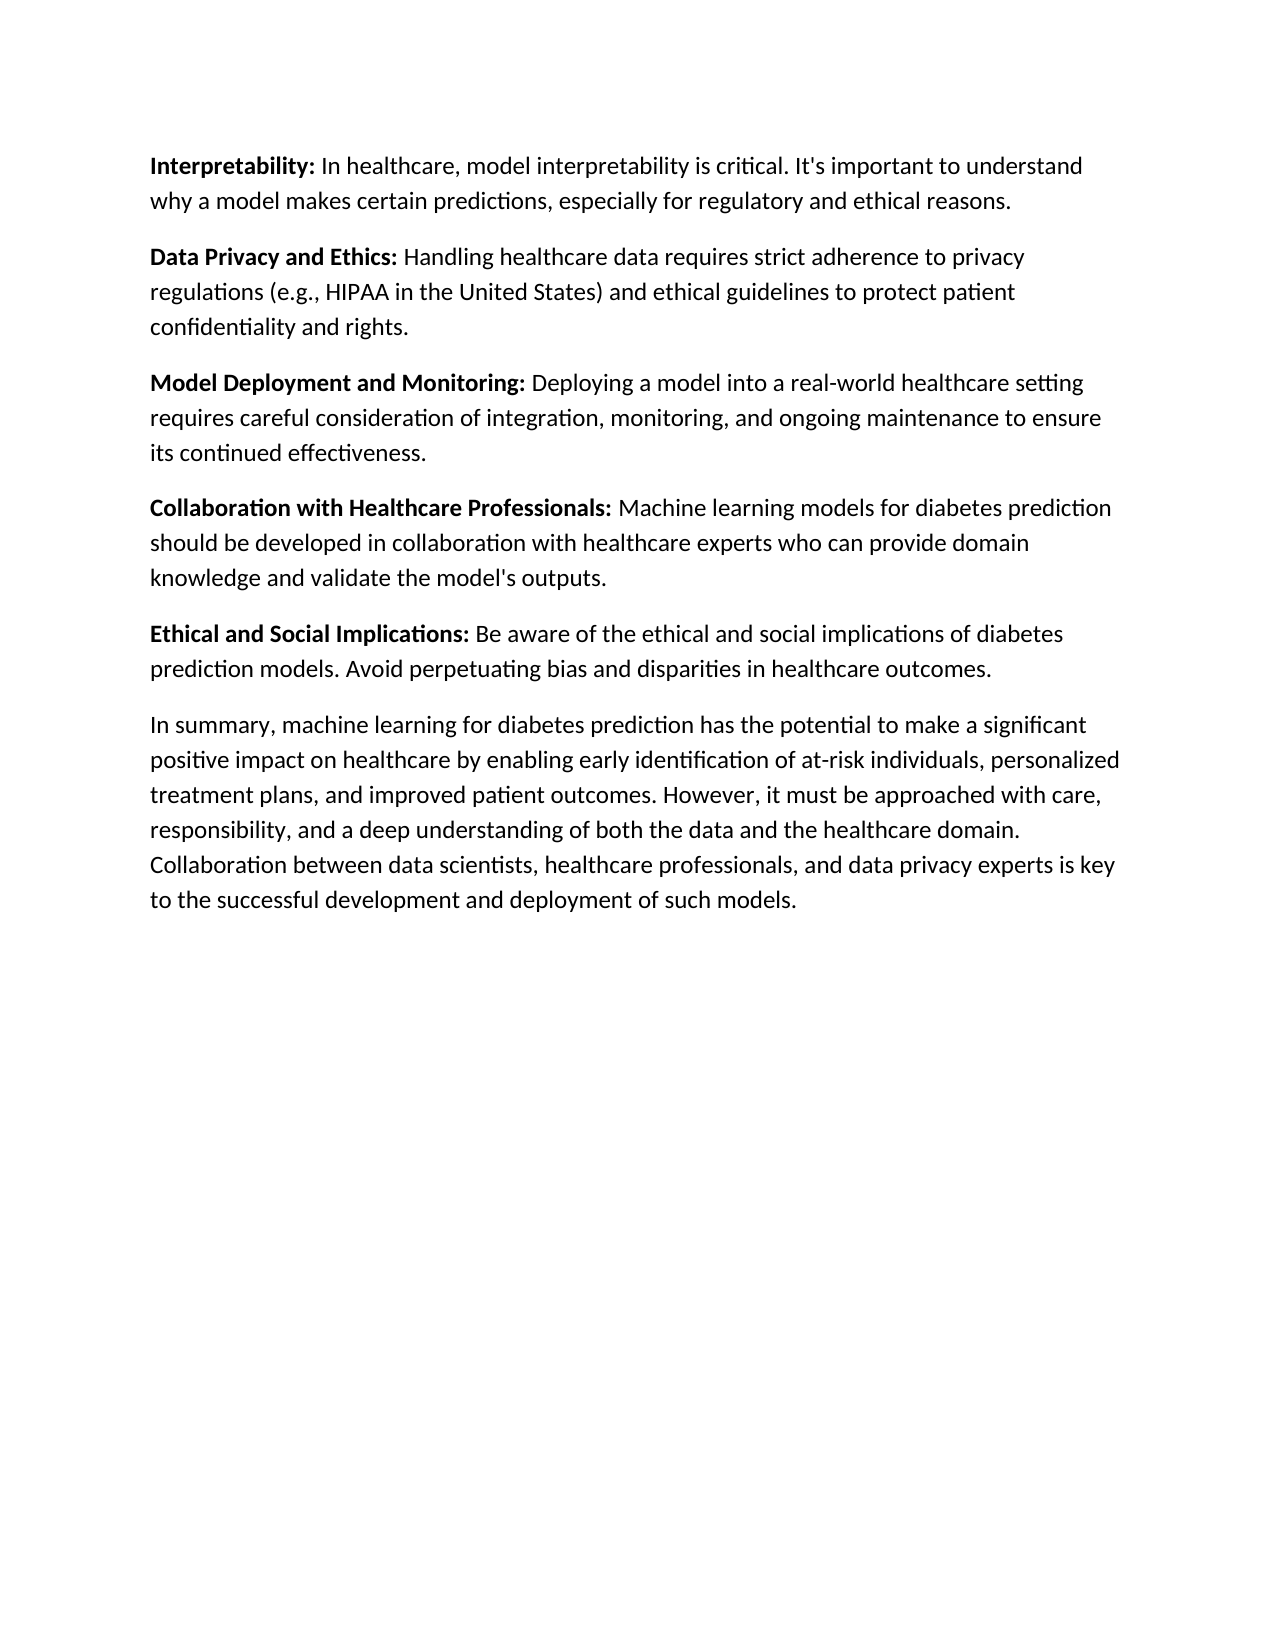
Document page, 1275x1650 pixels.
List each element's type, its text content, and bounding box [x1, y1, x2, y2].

text Ethical and Social Implications: Be aware of the ethical and social implications of diabetes prediction models. Avoid perpetuating bias and disparities in healthcare outcomes. [150, 618, 1125, 684]
text Data Privacy and Ethics: Handling healthcare data requires strict adherence to privacy regulations (e.g., HIPAA in the United States) and ethical guidelines to protect patient confidentiality and rights. [150, 241, 1125, 341]
text Collaboration with Healthcare Professionals: Machine learning models for diabetes prediction should be developed in collaboration with healthcare experts who can provide domain knowledge and validate the model's outputs. [150, 492, 1125, 593]
text Interpretability: In healthcare, model interpretability is critical. It's important to understand why a model makes certain predictions, especially for regulatory and ethical reasons. [150, 150, 1125, 216]
text In summary, machine learning for diabetes prediction has the potential to make a significant positive impact on healthcare by enabling early identification of at-risk individuals, personalized treatment plans, and improved patient outcomes. However, it must be approached with care, responsibility, and a deep understanding of both the data and the healthcare domain. Collaboration between data scientists, healthcare professionals, and data privacy experts is key to the successful development and deployment of such models. [150, 709, 1125, 915]
text Model Deployment and Monitoring: Deploying a model into a real-world healthcare setting requires careful consideration of integration, monitoring, and ongoing maintenance to ensure its continued effectiveness. [150, 367, 1125, 467]
